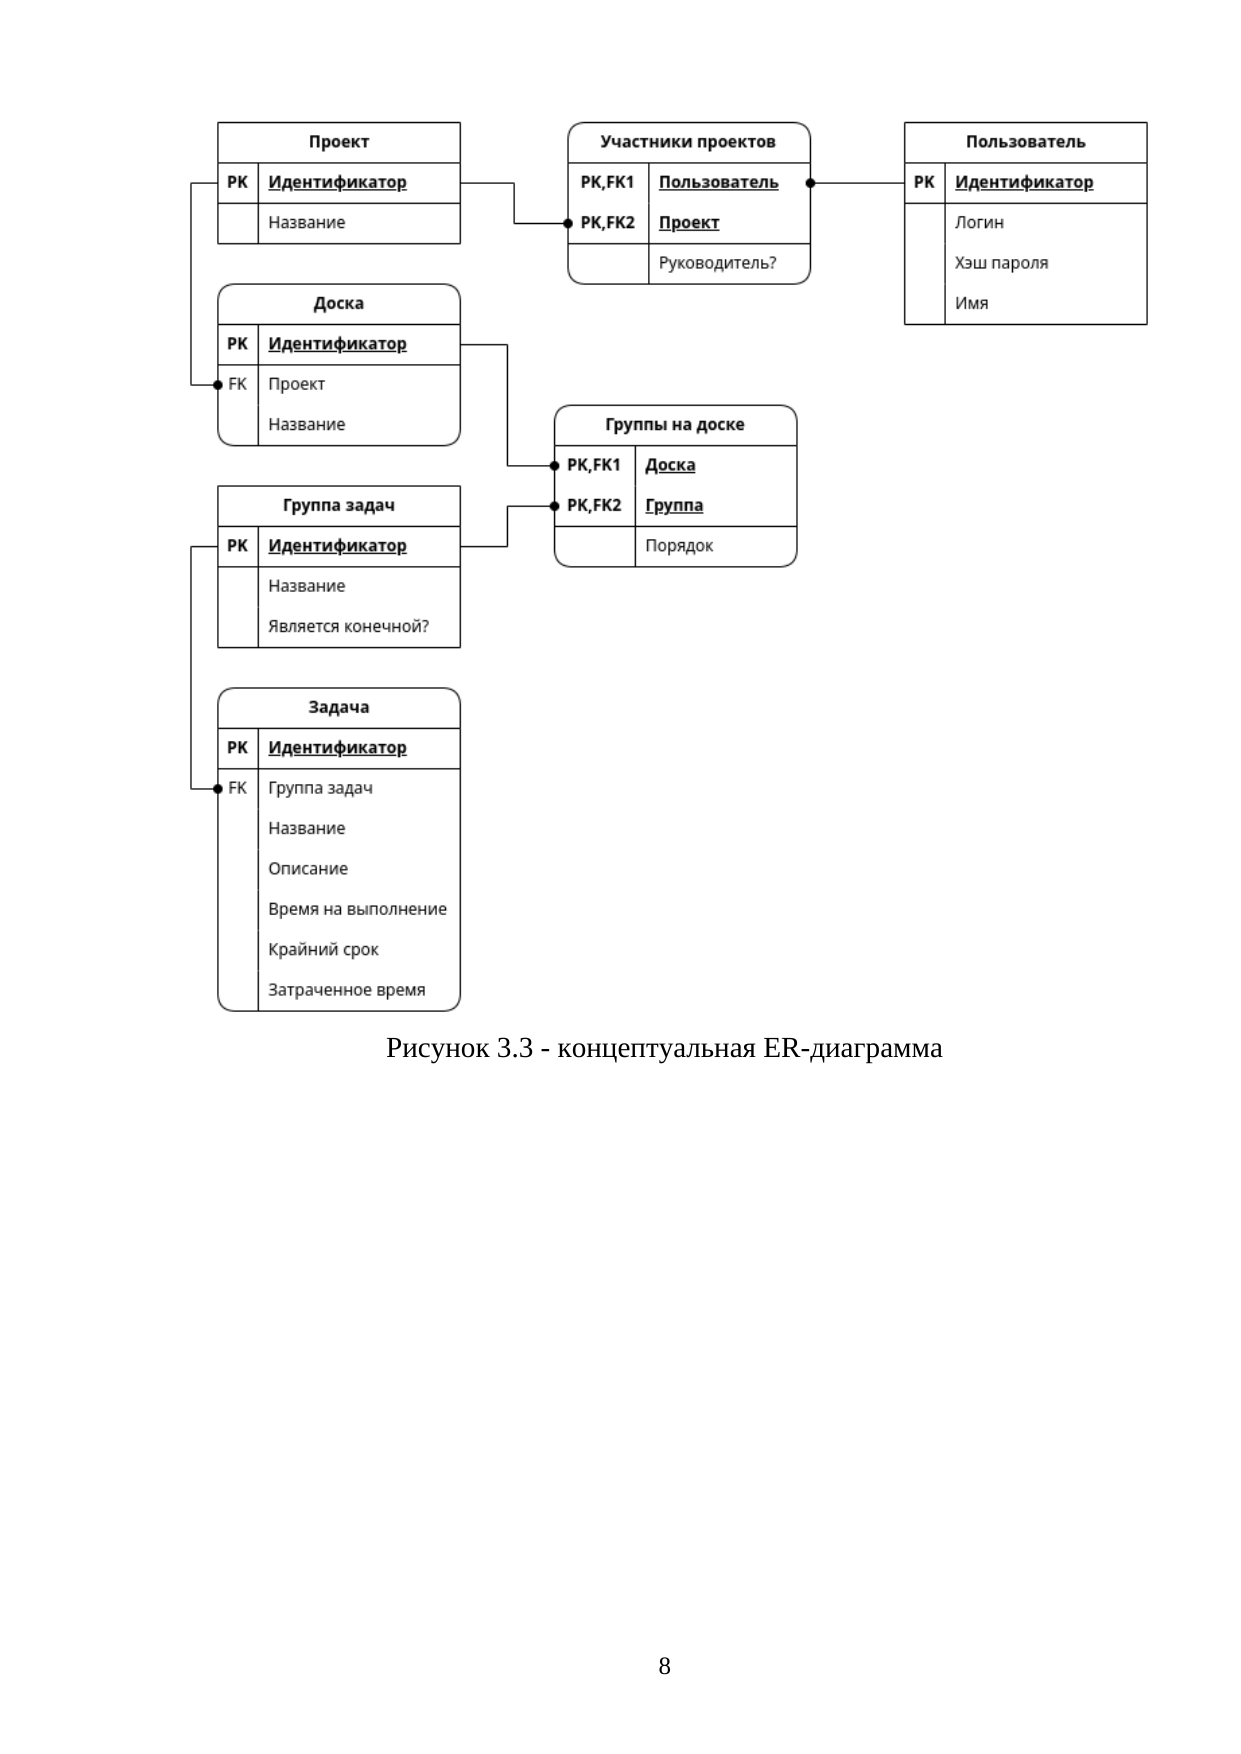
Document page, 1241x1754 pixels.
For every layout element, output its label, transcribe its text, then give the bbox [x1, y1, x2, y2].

text Рисунок 3.3 - концептуальная ER-диаграмма [177, 1030, 1152, 1064]
picture [177, 118, 1152, 1016]
